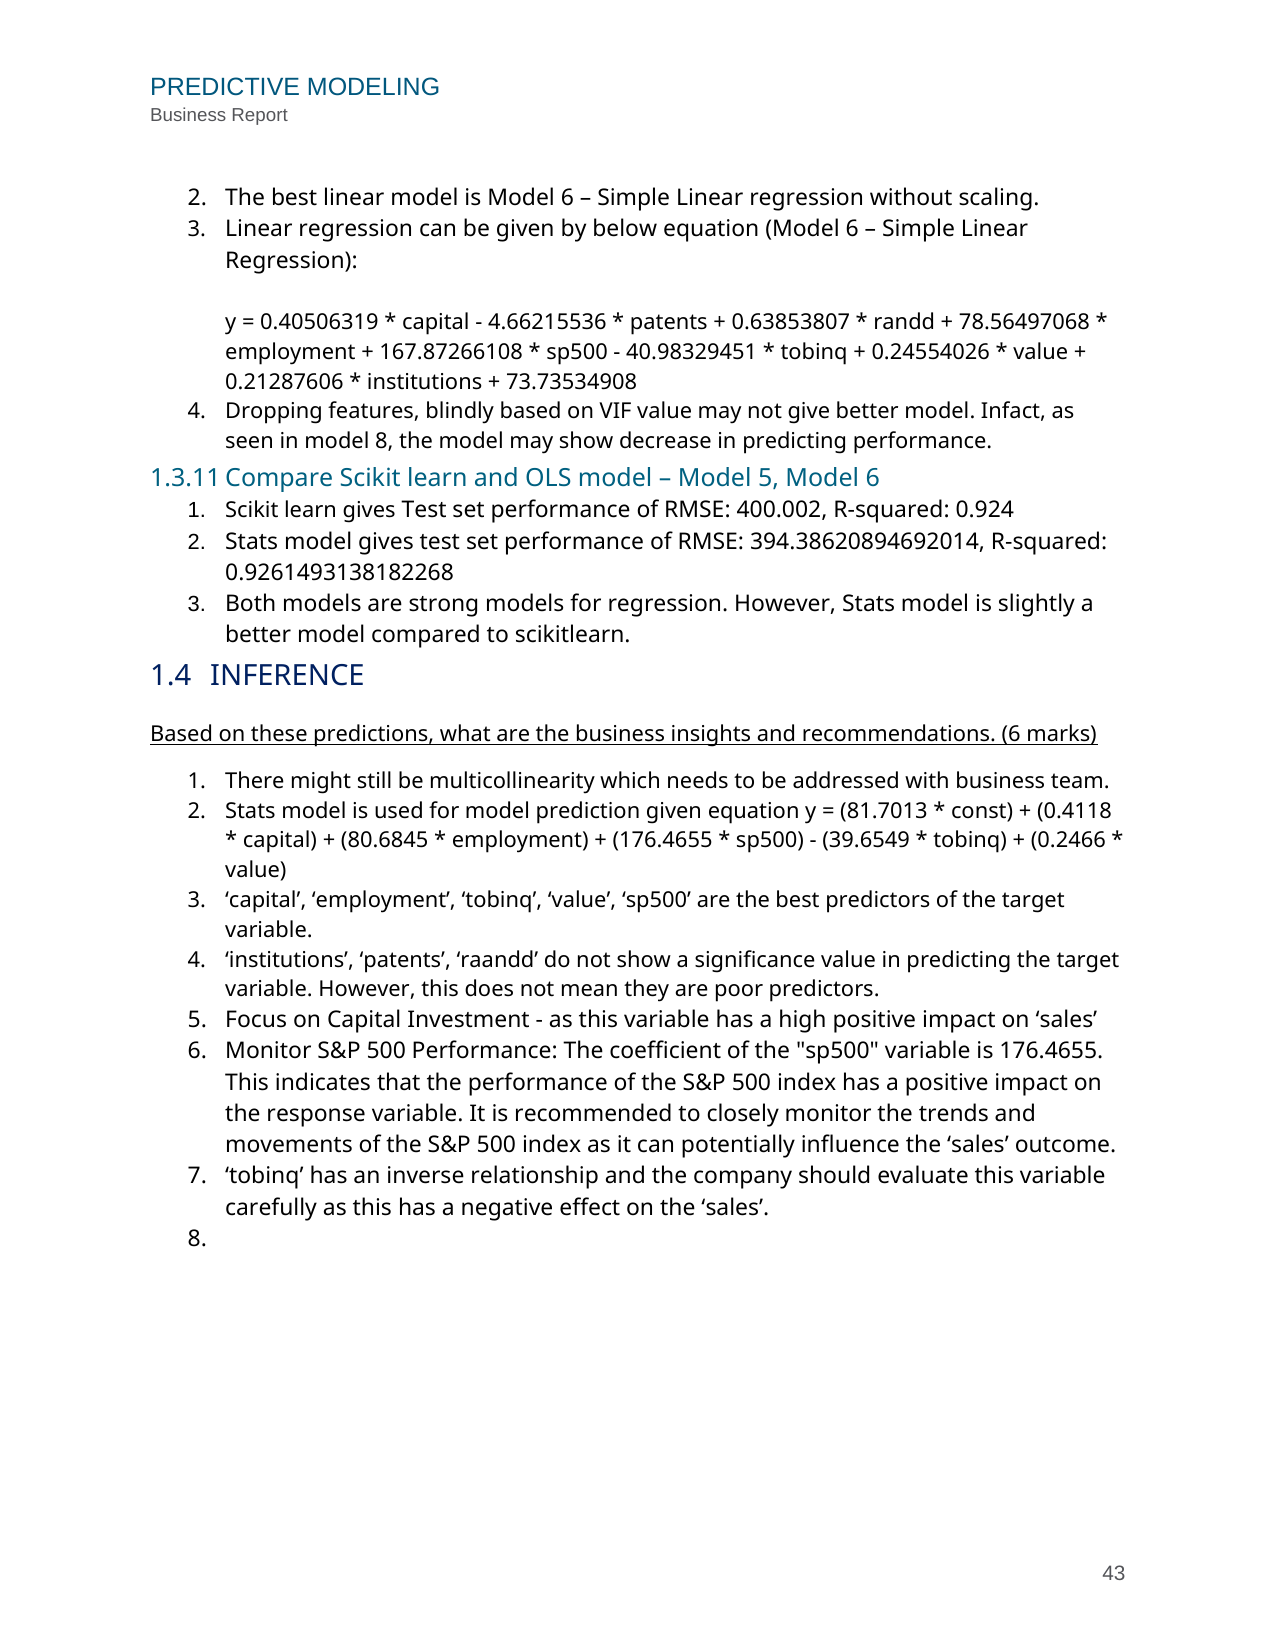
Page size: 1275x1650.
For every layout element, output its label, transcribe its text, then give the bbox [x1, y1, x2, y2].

list Scikit learn gives Test set performance of RMSE: 400.002, R-squared: 0.924 [187, 493, 1125, 524]
list Stats model gives test set performance of RMSE: 394.38620894692014, R-squared: 0.9261493138182268 [187, 524, 1125, 587]
subtitle Inference [150, 654, 1125, 693]
text Based on these predictions, what are the business insights and recommendations. (6 marks) [150, 718, 1125, 748]
list ‘institutions’, ‘patents’, ‘raandd’ do not show a significance value in predicting the target variable. However, this does not mean they are poor predictors. [187, 944, 1125, 1003]
list ‘tobinq’ has an inverse relationship and the company should evaluate this variable carefully as this has a negative effect on the ‘sales’. [187, 1159, 1125, 1222]
list ‘capital’, ‘employment’, ‘tobinq’, ‘value’, ‘sp500’ are the best predictors of the target variable. [187, 884, 1125, 944]
list Dropping features, blindly based on VIF value may not give better model. Infact, as seen in model 8, the model may show decrease in predicting performance. [187, 396, 1125, 455]
list Linear regression can be given by below equation (Model 6 – Simple Linear Regression): [187, 212, 1125, 275]
list Both models are strong models for regression. However, Stats model is slightly a better model compared to scikitlearn. [187, 587, 1125, 649]
list Monitor S&P 500 Performance: The coefficient of the "sp500" variable is 176.4655. This indicates that the performance of the S&P 500 index has a positive impact on the response variable. It is recommended to closely monitor the trends and movements of the S&P 500 index as it can potentially influence the ‘sales’ outcome. [187, 1034, 1125, 1159]
list Focus on Capital Investment - as this variable has a high positive impact on ‘sales’ [187, 1003, 1125, 1034]
list The best linear model is Model 6 – Simple Linear regression without scaling. [187, 181, 1125, 212]
subtitle Compare Scikit learn and OLS model – Model 5, Model 6 [150, 459, 1125, 493]
list There might still be multicollinearity which needs to be addressed with business team. [187, 765, 1125, 795]
list y = 0.40506319 * capital - 4.66215536 * patents + 0.63853807 * randd + 78.56497068 * employment + 167.87266108 * sp500 - 40.98329451 * tobinq + 0.24554026 * value + 0.21287606 * institutions + 73.73534908 [225, 275, 1125, 396]
list Stats model is used for model prediction given equation y = (81.7013 * const) + (0.4118 * capital) + (80.6845 * employment) + (176.4655 * sp500) - (39.6549 * tobinq) + (0.2466 * value) [187, 795, 1125, 884]
